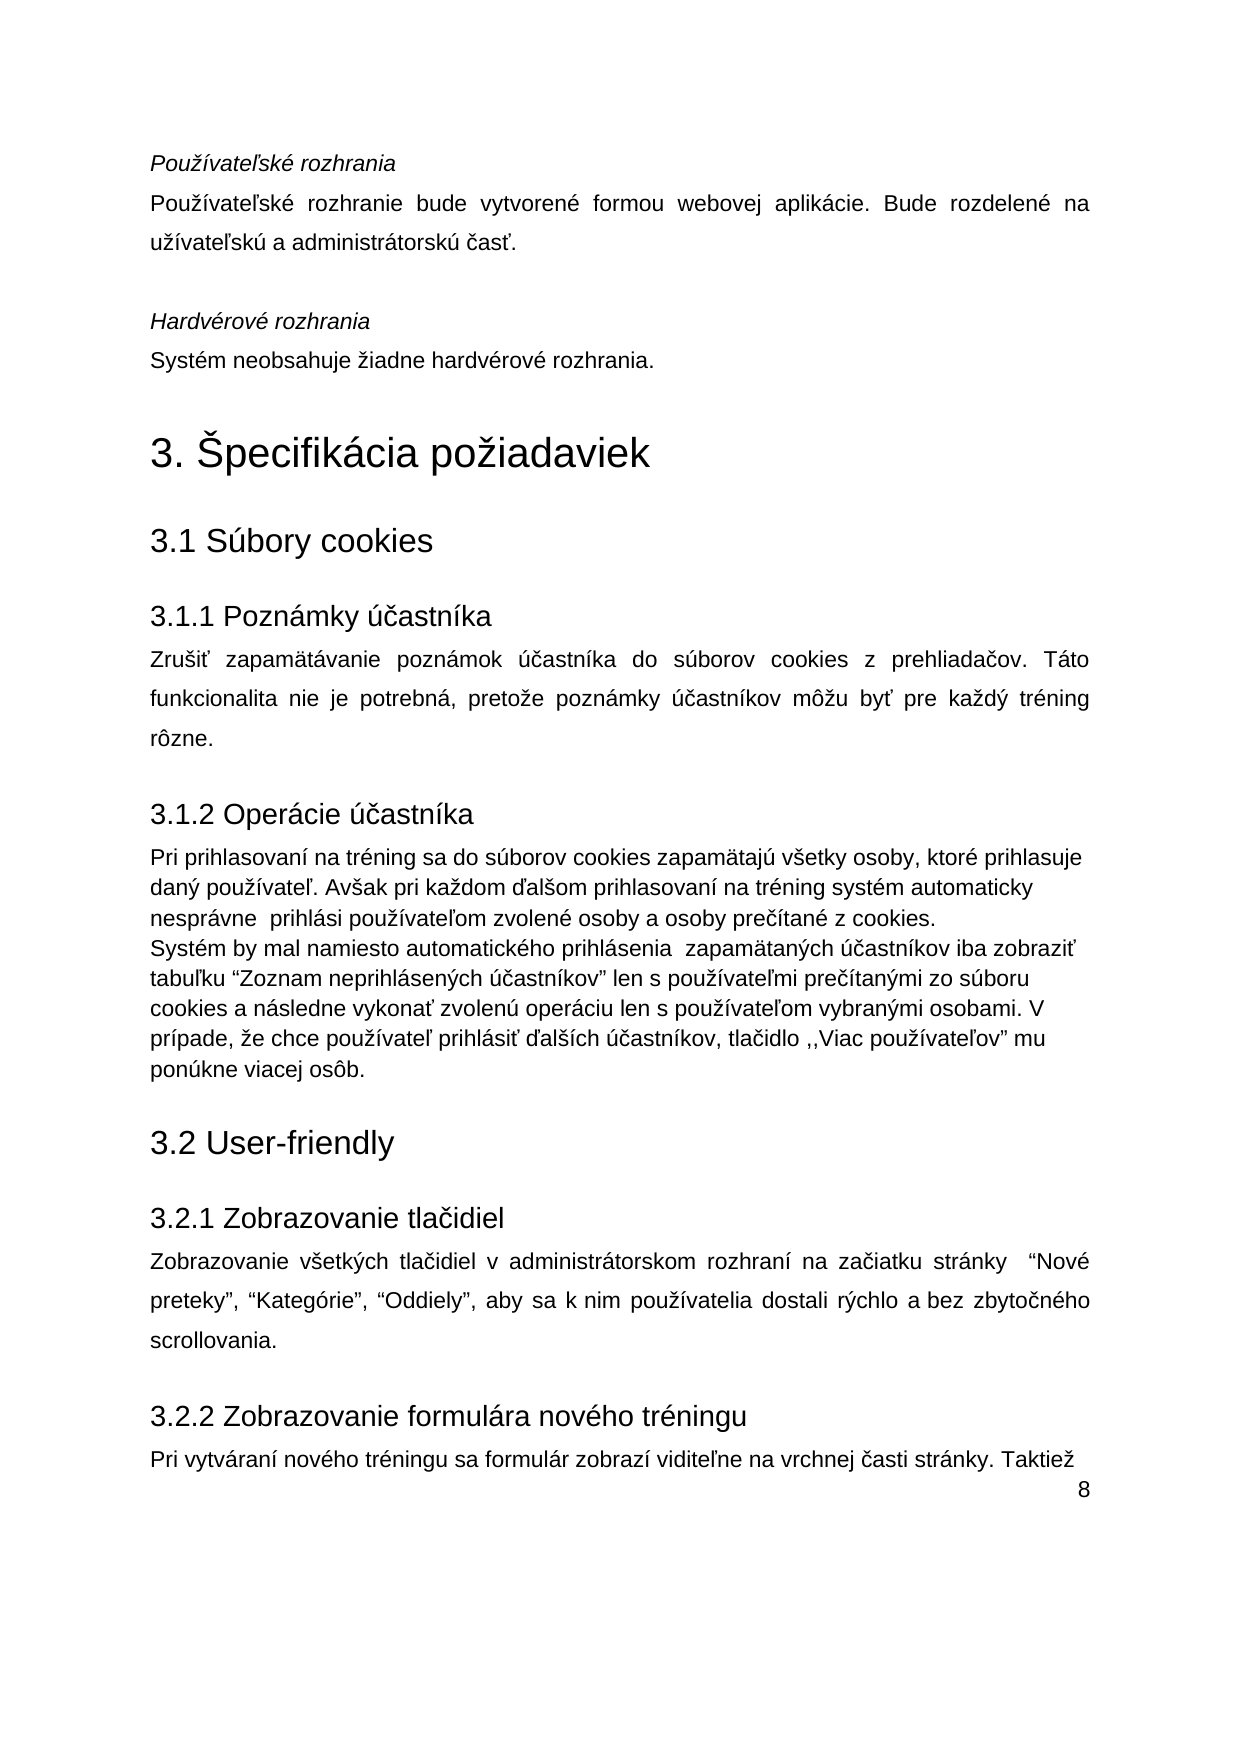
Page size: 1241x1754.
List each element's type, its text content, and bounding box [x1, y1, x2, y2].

text Zrušiť zapamätávanie poznámok účastníka do súborov cookies z prehliadačov. Táto funkcionalita nie je potrebná, pretože poznámky účastníkov môžu byť pre každý tréning rôzne. [150, 646, 1090, 751]
text Systém neobsahuje žiadne hardvérové rozhrania. [150, 347, 1090, 374]
subtitle 3.1.2 Operácie účastníka [150, 797, 1090, 831]
text Pri prihlasovaní na tréning sa do súborov cookies zapamätajú všetky osoby, ktoré prihlasuje daný používateľ. Avšak pri každom ďalšom prihlasovaní na tréning systém automaticky nesprávne prihlási používateľom zvolené osoby a osoby prečítané z cookies. [150, 844, 1090, 931]
text Hardvérové rozhrania [150, 308, 1090, 334]
text Pri vytváraní nového tréningu sa formulár zobrazí viditeľne na vrchnej časti stránky. Taktiež [150, 1446, 1090, 1473]
subtitle 3.2 User-friendly [150, 1123, 1090, 1162]
subtitle 3.2.1 Zobrazovanie tlačidiel [150, 1201, 1090, 1234]
subtitle 3.1.1 Poznámky účastníka [150, 599, 1090, 632]
text Systém by mal namiesto automatického prihlásenia zapamätaných účastníkov iba zobraziť tabuľku “Zoznam neprihlásených účastníkov” len s používateľmi prečítanými zo súboru cookies a následne vykonať zvolenú operáciu len s používateľom vybranými osobami. V prípade, že chce používateľ prihlásiť ďalších účastníkov, tlačidlo ,,Viac používateľov” mu ponúkne viacej osôb. [150, 935, 1090, 1082]
subtitle 3.2.2 Zobrazovanie formulára nového tréningu [150, 1399, 1090, 1433]
subtitle 3. Špecifikácia požiadaviek [150, 428, 1090, 476]
text Používateľské rozhrania [150, 150, 1090, 176]
text Používateľské rozhranie bude vytvorené formou webovej aplikácie. Bude rozdelené na užívateľskú a administrátorskú časť. [150, 189, 1090, 255]
subtitle 3.1 Súbory cookies [150, 521, 1090, 559]
text Zobrazovanie všetkých tlačidiel v administrátorskom rozhraní na začiatku stránky “Nové preteky”, “Kategórie”, “Oddiely”, aby sa k nim používatelia dostali rýchlo a bez zbytočného scrollovania. [150, 1248, 1090, 1353]
